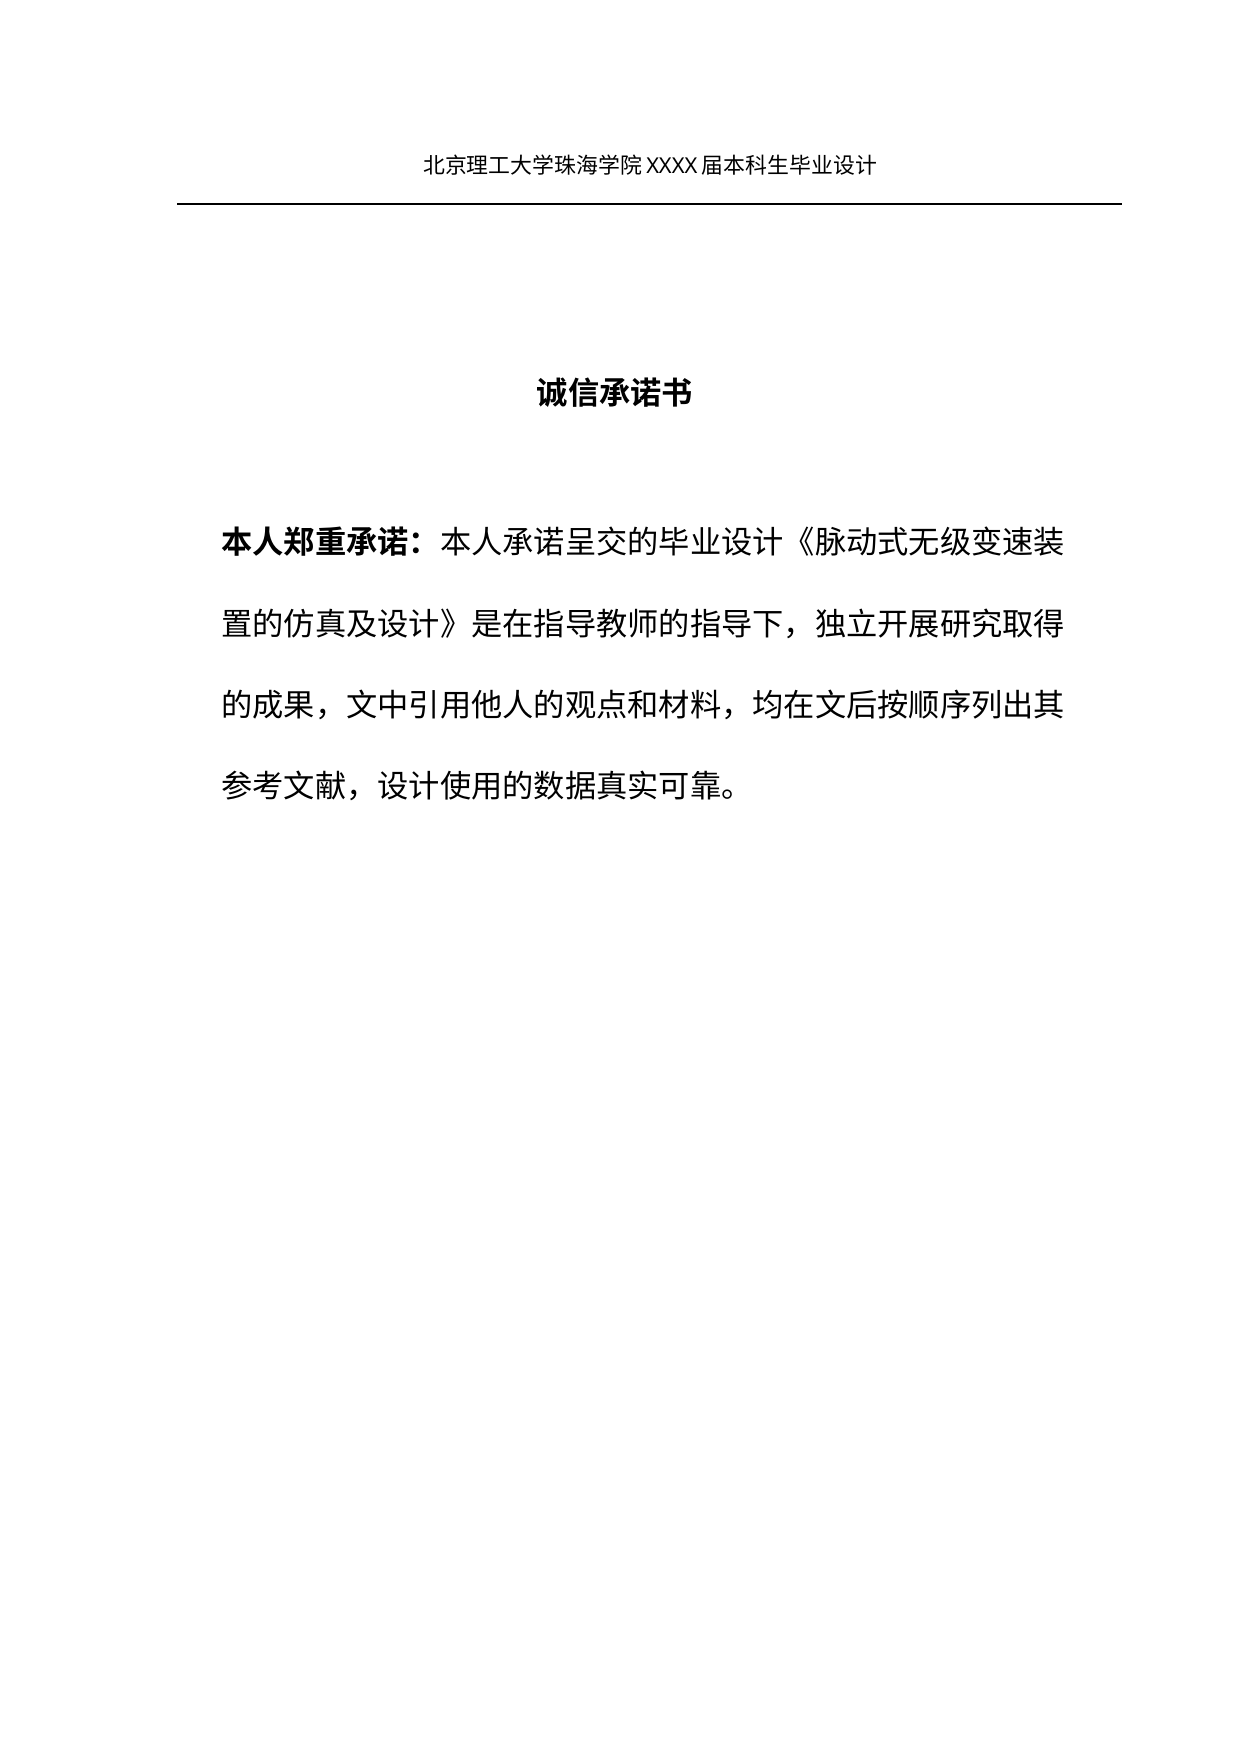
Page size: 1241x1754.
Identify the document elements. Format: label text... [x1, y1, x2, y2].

text 诚信承诺书 [177, 358, 1122, 423]
text 本人郑重承诺：本人承诺呈交的毕业设计《脉动式无级变速装置的仿真及设计》是在指导教师的指导下，独立开展研究取得的成果，文中引用他人的观点和材料，均在文后按顺序列出其参考文献，设计使用的数据真实可靠。 [221, 508, 1078, 816]
